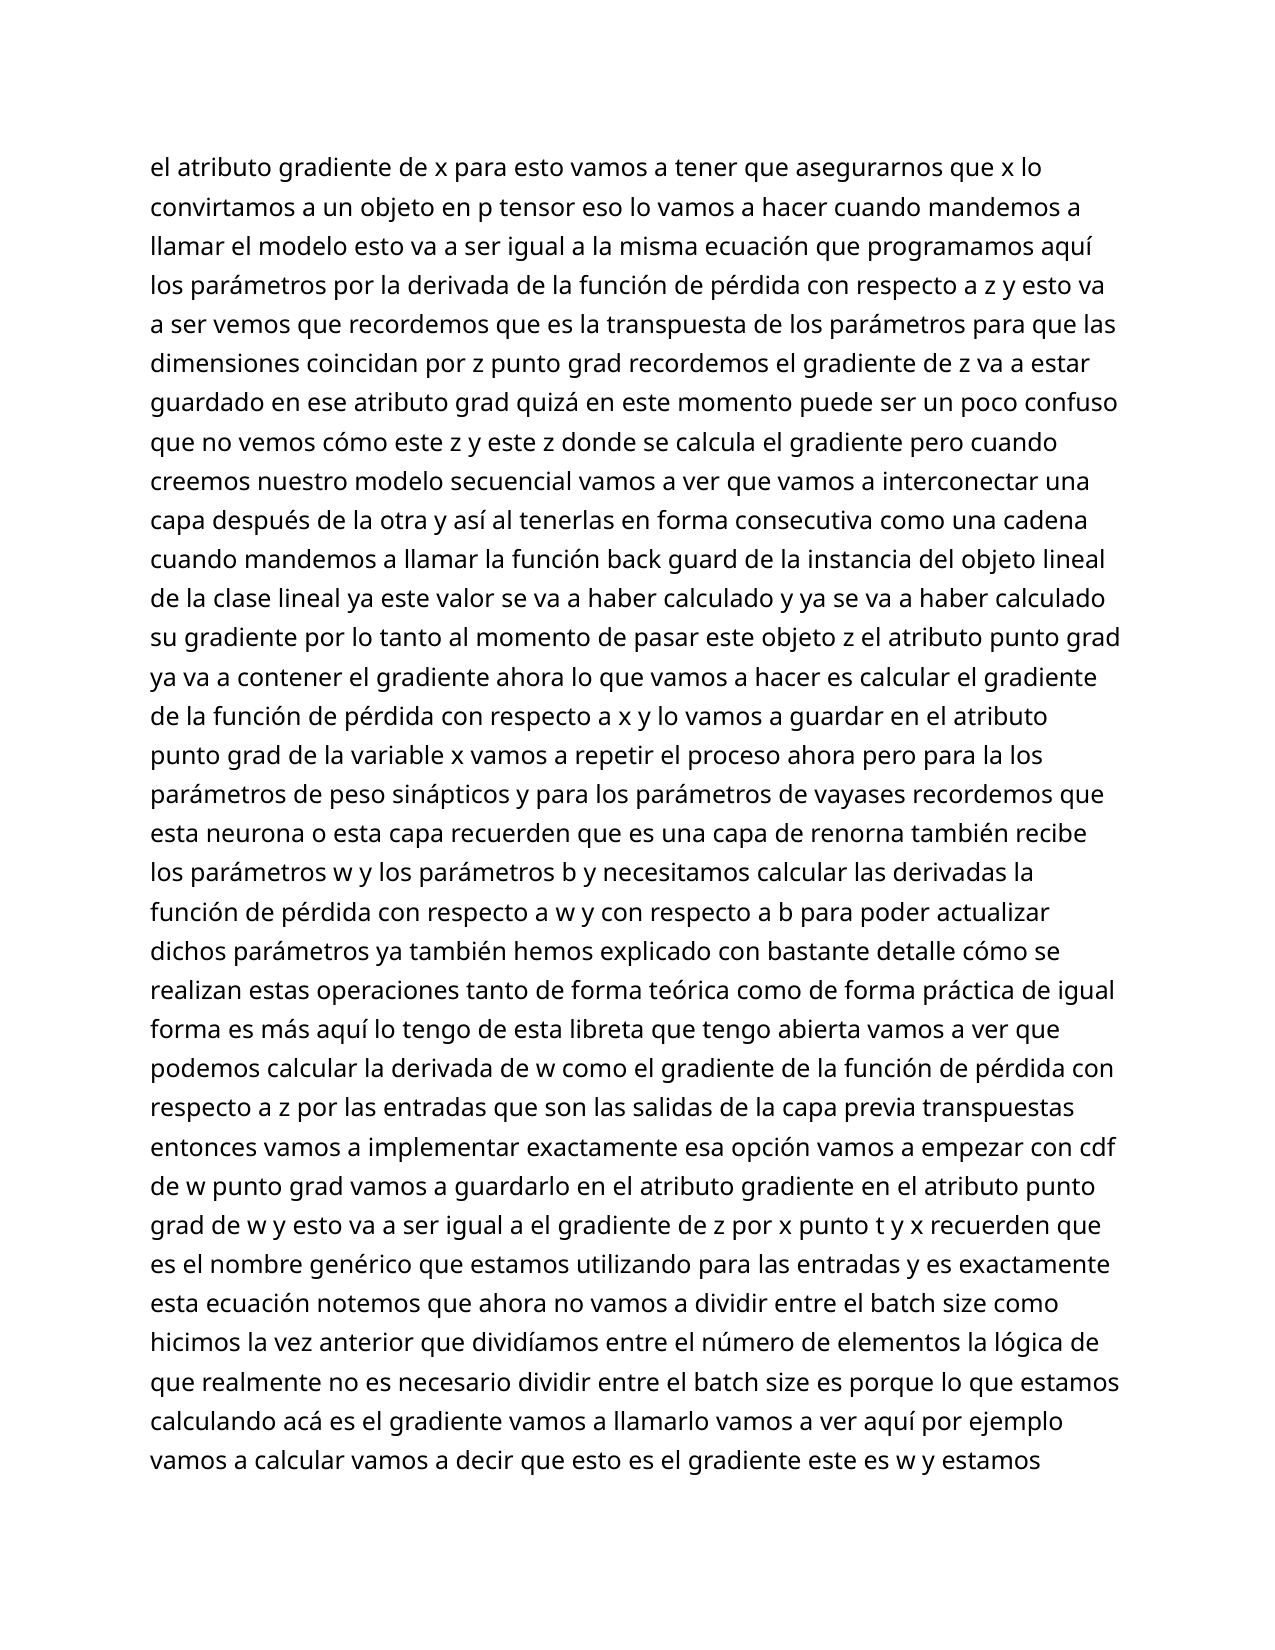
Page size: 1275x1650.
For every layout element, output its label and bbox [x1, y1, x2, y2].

text [150, 150, 1125, 1477]
